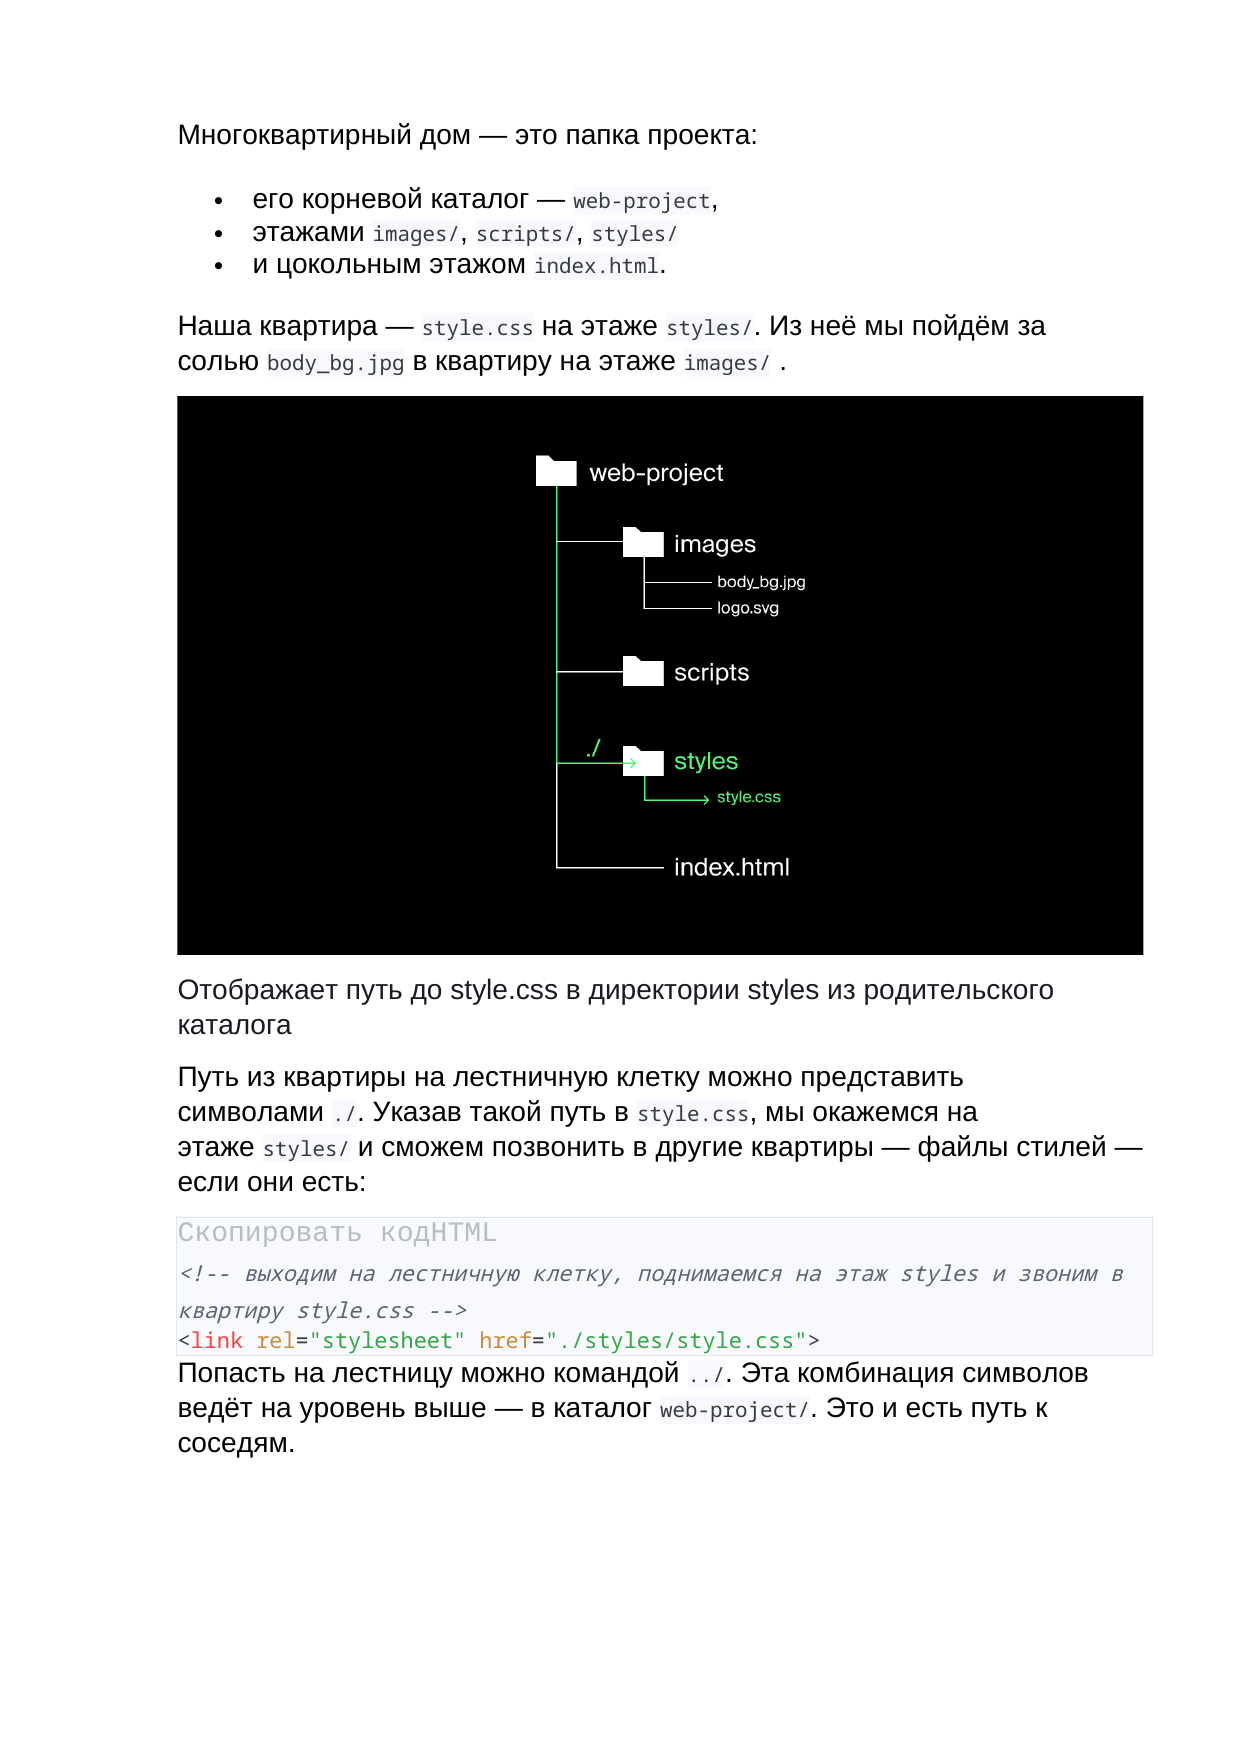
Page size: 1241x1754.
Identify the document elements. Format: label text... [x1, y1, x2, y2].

picture [177, 396, 1144, 955]
text Многоквартирный дом — это папка проекта: [177, 118, 1152, 151]
text Отображает путь до style.css в директории styles из родительского каталога [177, 973, 1152, 1041]
text Наша квартира — style.css на этаже styles/. Из неё мы пойдём за солью body_bg.jpg в квартиру на этаже images/ . [177, 309, 1152, 377]
list этажами images/, scripts/, styles/ [215, 215, 1152, 247]
text Попасть на лестницу можно командой ../. Эта комбинация символов ведёт на уровень выше — в каталог web-project/. Это и есть путь к соседям. [177, 1356, 1152, 1459]
text <!-- выходим на лестничную клетку, поднимаемся на этаж styles и звоним в квартиру style.css --> [177, 1250, 1152, 1323]
text Путь из квартиры на лестничную клетку можно представить символами ./. Указав такой путь в style.css, мы окажемся на этаже styles/ и сможем позвонить в другие квартиры — файлы стилей — если они есть: [177, 1060, 1152, 1197]
text <link rel="stylesheet" href="./styles/style.css"> [177, 1323, 1152, 1355]
list и цокольным этажом index.html. [215, 247, 1152, 280]
text Скопировать кодHTML [177, 1218, 1152, 1250]
list его корневой каталог — web-project, [215, 182, 1152, 215]
